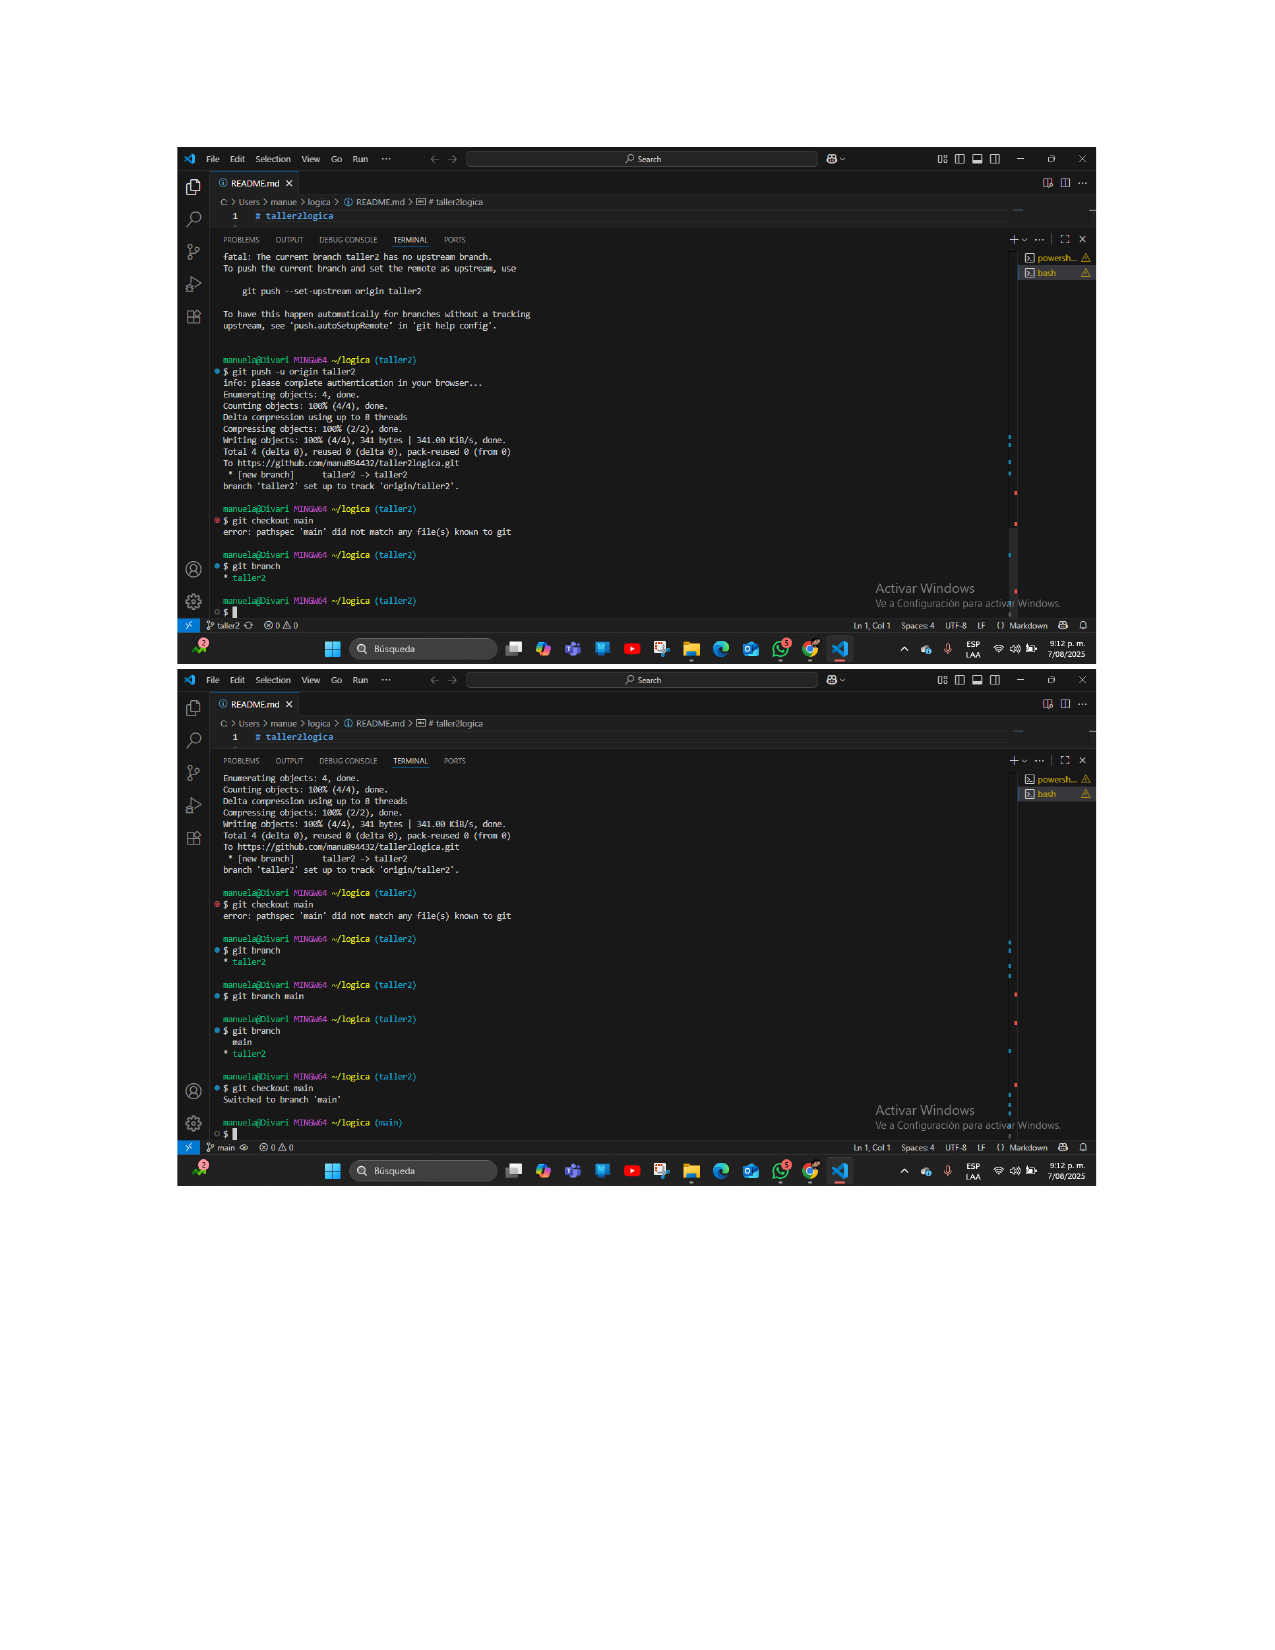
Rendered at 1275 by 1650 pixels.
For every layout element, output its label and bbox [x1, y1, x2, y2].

picture [177, 147, 1097, 664]
picture [177, 669, 1097, 1186]
